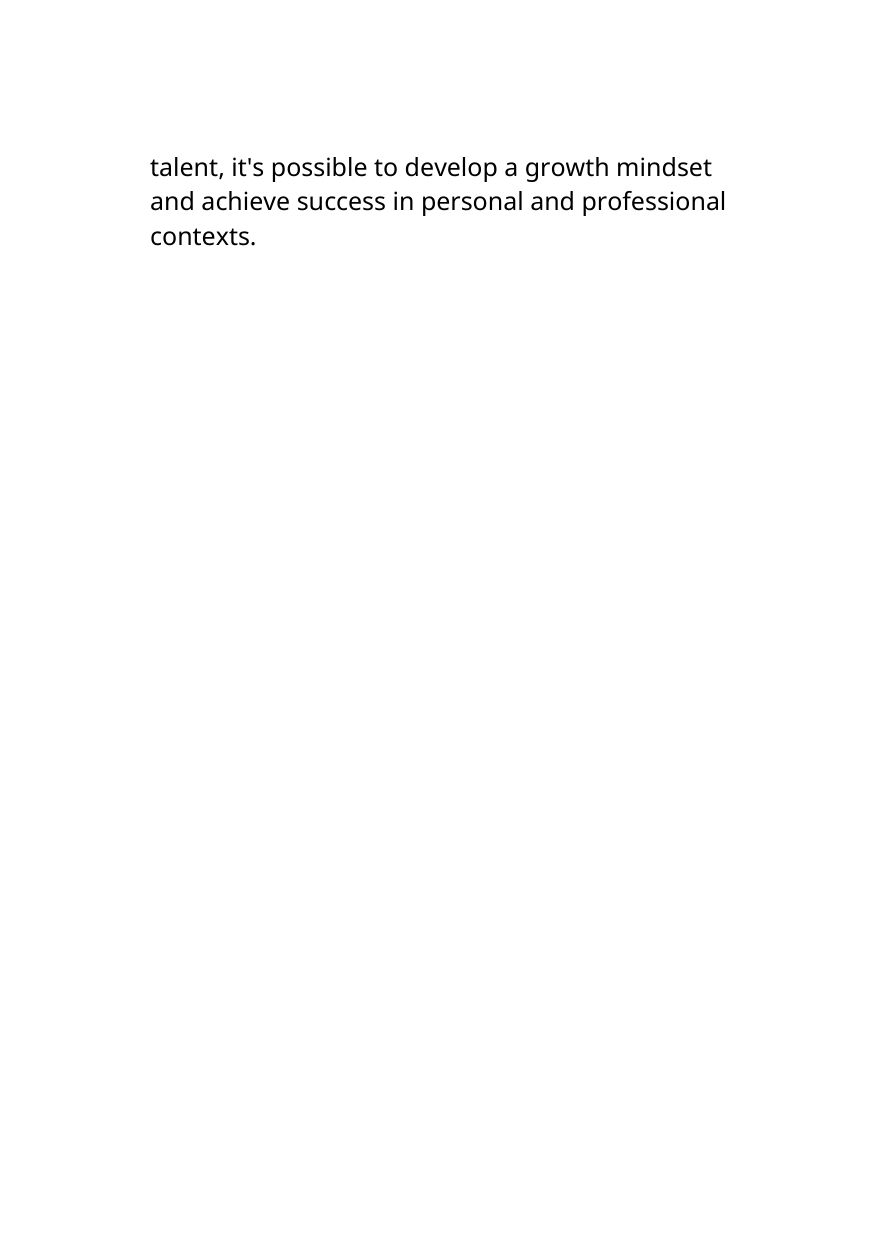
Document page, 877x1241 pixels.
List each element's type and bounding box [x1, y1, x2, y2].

text [150, 150, 727, 252]
